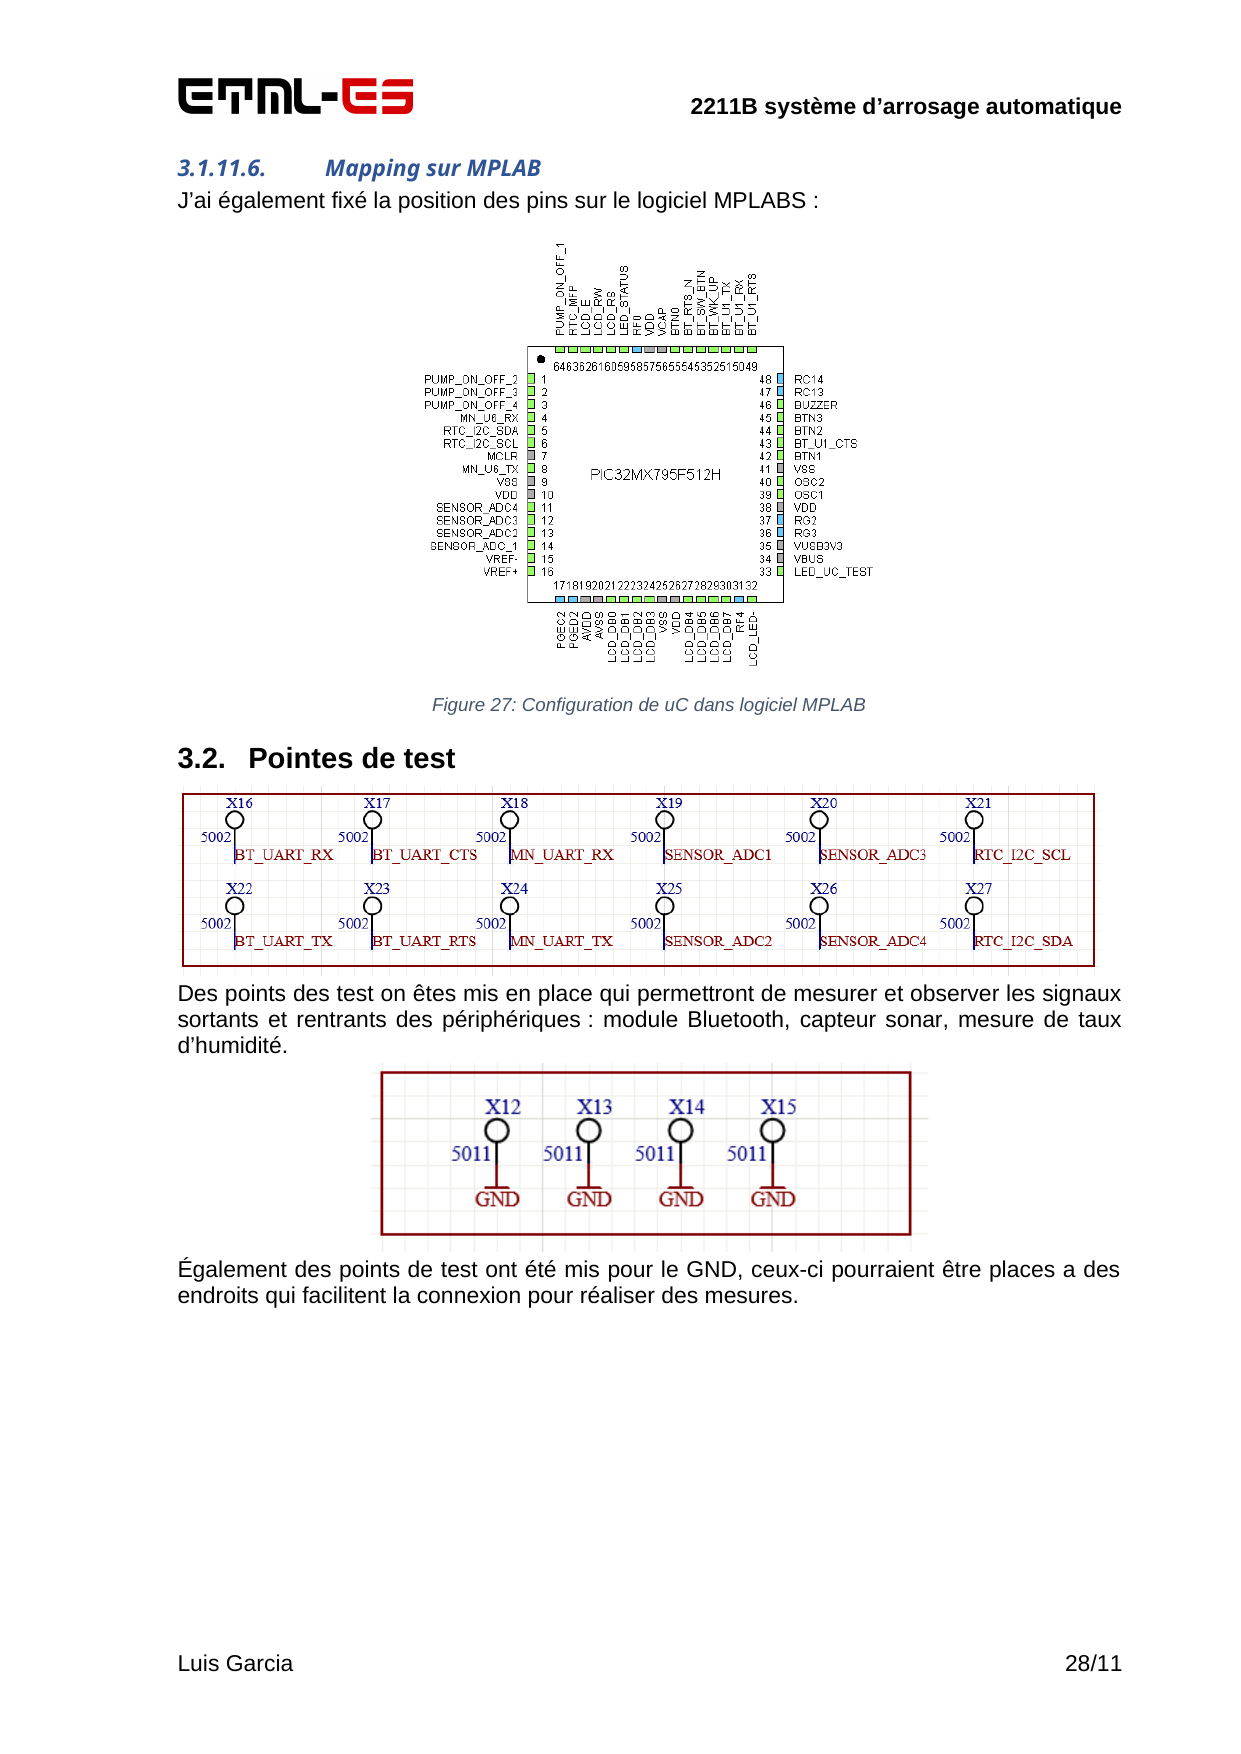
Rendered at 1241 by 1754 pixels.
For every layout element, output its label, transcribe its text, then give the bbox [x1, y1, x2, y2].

text J’ai également fixé la position des pins sur le logiciel MPLABS : [177, 187, 1122, 214]
picture [421, 232, 878, 676]
text Des points des test on êtes mis en place qui permettront de mesurer et observer les signaux sortants et rentrants des périphériques : module Bluetooth, capteur sonar, mesure de taux d’humidité. [177, 980, 1122, 1059]
subtitle Pointes de test [177, 741, 1122, 774]
text Également des points de test ont été mis pour le GND, ceux-ci pourraient être places a des endroits qui facilitent la connexion pour réaliser des mesures. [177, 1256, 1122, 1309]
subtitle Mapping sur MPLAB [177, 152, 1122, 183]
picture [177, 786, 1101, 976]
picture [177, 78, 414, 115]
picture [370, 1063, 929, 1252]
